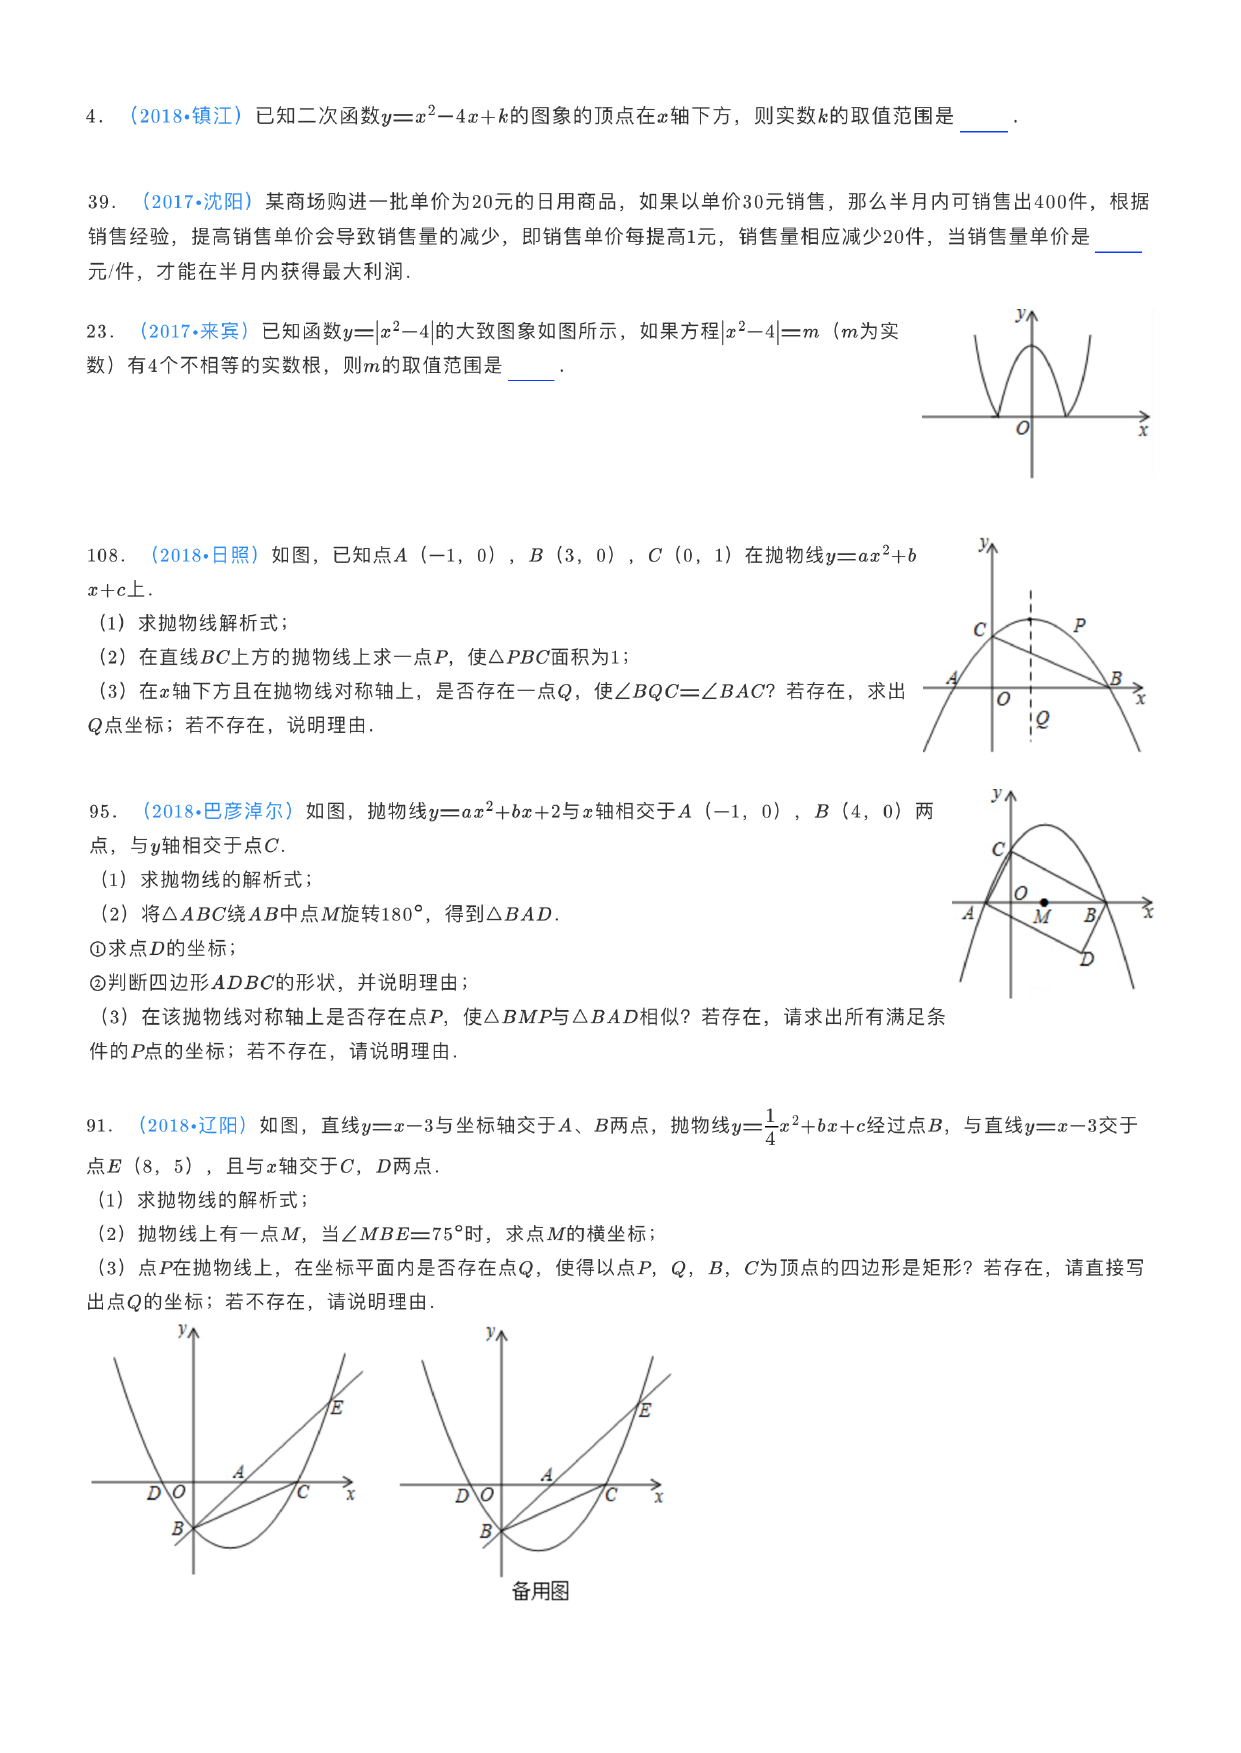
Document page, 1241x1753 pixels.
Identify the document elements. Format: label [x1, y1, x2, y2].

picture [75, 303, 1165, 482]
picture [75, 787, 1165, 1071]
picture [75, 523, 1165, 765]
picture [75, 82, 1165, 145]
picture [75, 171, 1165, 300]
picture [75, 1096, 1165, 1608]
